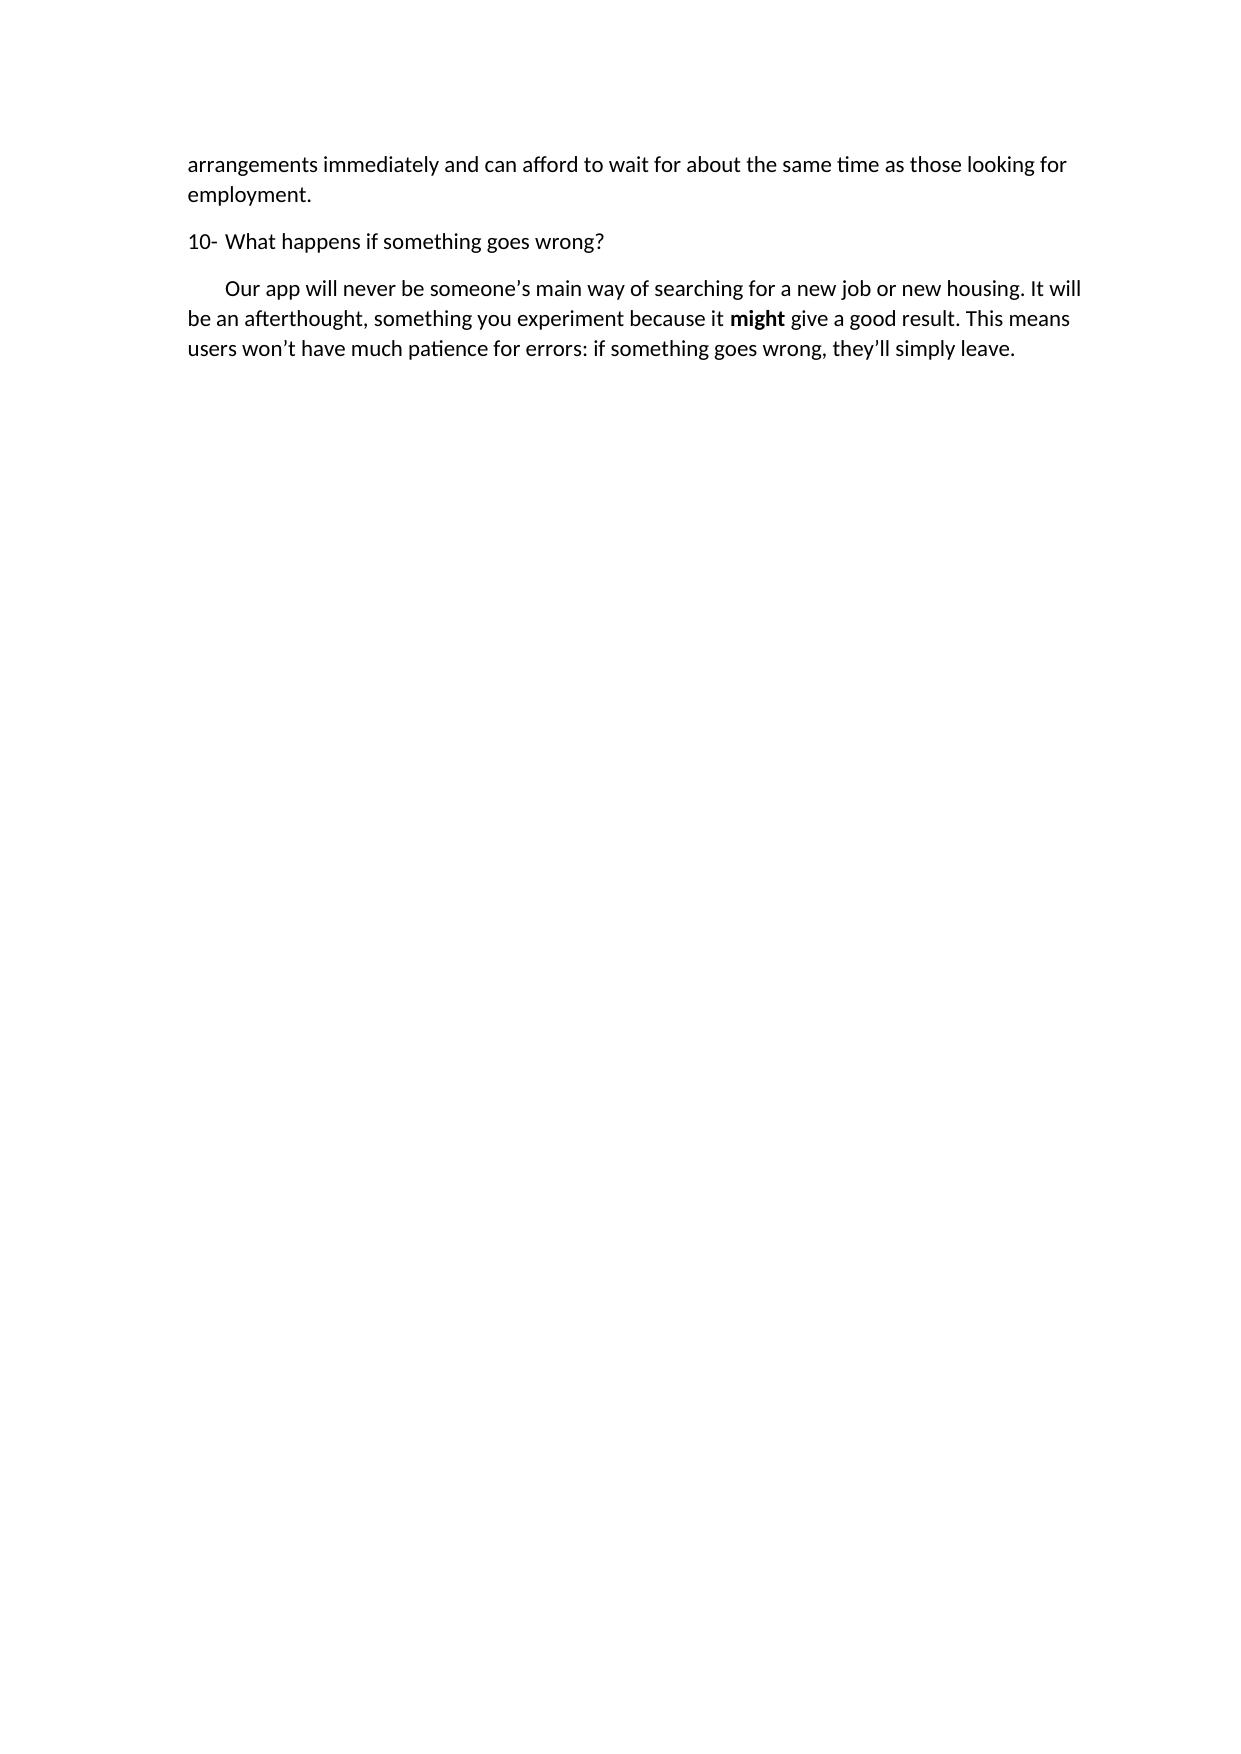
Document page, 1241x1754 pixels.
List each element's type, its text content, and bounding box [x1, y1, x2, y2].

list What happens if something goes wrong? [187, 227, 1090, 255]
text Our app will never be someone’s main way of searching for a new job or new housing. It will be an afterthought, something you experiment because it might give a good result. This means users won’t have much patience for errors: if something goes wrong, they’ll simply leave. [187, 274, 1090, 362]
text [187, 150, 1090, 208]
